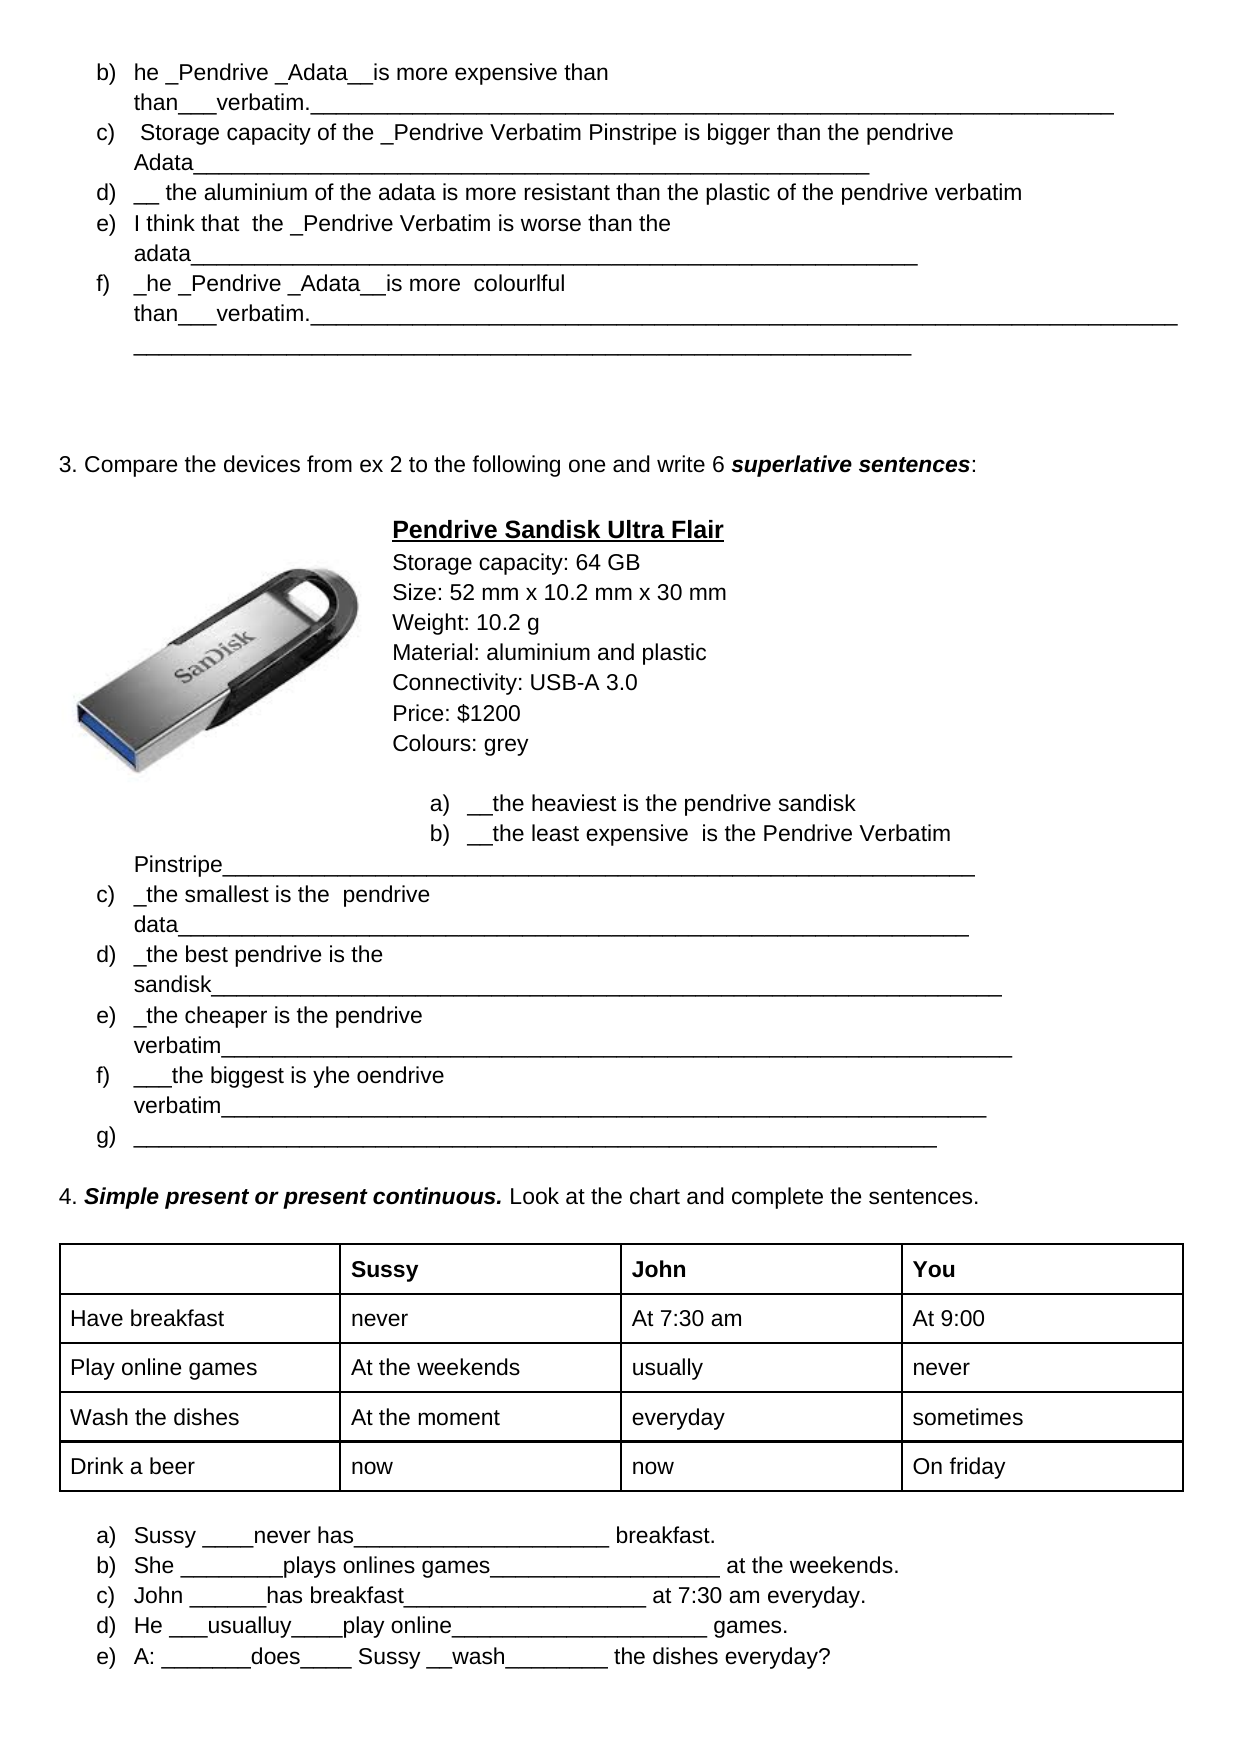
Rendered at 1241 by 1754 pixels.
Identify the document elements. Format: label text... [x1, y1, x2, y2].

list John ______has breakfast___________________ at 7:30 am everyday. [96, 1582, 1182, 1609]
table_header [61, 1245, 339, 1292]
table_header Sussy [341, 1245, 620, 1292]
list _______________________________________________________________ [96, 1122, 1182, 1149]
table_cell At 9:00 [903, 1295, 1182, 1342]
list She ________plays onlines games__________________ at the weekends. [96, 1552, 1182, 1578]
list __the least expensive is the Pendrive Verbatim Pinstripe___________________________________________________________ [96, 820, 1182, 877]
list __the heaviest is the pendrive sandisk [374, 790, 1182, 816]
table_cell Wash the dishes [61, 1393, 339, 1440]
text Connectivity: USB-A 3.0 [374, 669, 1182, 696]
table_cell At 7:30 am [622, 1295, 901, 1342]
text 4. Simple present or present continuous. Look at the chart and complete the sentences. [58, 1183, 1182, 1209]
table_cell Have breakfast [61, 1295, 339, 1342]
text 3. Compare the devices from ex 2 to the following one and write 6 superlative sentences: [58, 451, 1182, 477]
table_cell now [341, 1443, 620, 1489]
table_cell never [903, 1344, 1182, 1391]
text Storage capacity: 64 GB [374, 548, 1182, 575]
list _the smallest is the pendrive data______________________________________________________________ [96, 881, 1182, 937]
table_cell At the weekends [341, 1344, 620, 1391]
picture [61, 515, 374, 828]
list Storage capacity of the _Pendrive Verbatim Pinstripe is bigger than the pendrive Adata_____________________________________________________ [96, 119, 1182, 175]
text Price: $1200 [374, 699, 1182, 726]
list _he _Pendrive _Adata__is more colourlful than___verbatim._________________________________________________________________________________________________________________________________ [96, 270, 1182, 357]
list A: _______does____ Sussy __wash________ the dishes everyday? [96, 1643, 1182, 1669]
text Weight: 10.2 g [374, 609, 1182, 635]
table_cell Play online games [61, 1344, 339, 1391]
list Sussy ____never has____________________ breakfast. [96, 1522, 1182, 1548]
table_cell sometimes [903, 1393, 1182, 1440]
text Material: aluminium and plastic [374, 639, 1182, 665]
table_cell everyday [622, 1393, 901, 1440]
text Size: 52 mm x 10.2 mm x 30 mm [374, 579, 1182, 605]
table_cell At the moment [341, 1393, 620, 1440]
list he _Pendrive _Adata__is more expensive than than___verbatim._______________________________________________________________ [96, 58, 1182, 115]
list __ the aluminium of the adata is more resistant than the plastic of the pendrive verbatim [96, 179, 1182, 206]
list _the best pendrive is the sandisk______________________________________________________________ [96, 941, 1182, 998]
table_cell now [622, 1443, 901, 1489]
table_header John [622, 1245, 901, 1292]
table_cell Drink a beer [61, 1443, 339, 1489]
table_cell On friday [903, 1443, 1182, 1489]
text Pendrive Sandisk Ultra Flair [374, 515, 1182, 544]
table_cell never [341, 1295, 620, 1342]
list _the cheaper is the pendrive verbatim______________________________________________________________ [96, 1002, 1182, 1058]
text Colours: grey [374, 730, 1182, 756]
list I think that the _Pendrive Verbatim is worse than the adata_________________________________________________________ [96, 209, 1182, 266]
list ___the biggest is yhe oendrive verbatim____________________________________________________________ [96, 1062, 1182, 1118]
table_cell usually [622, 1344, 901, 1391]
table_header You [903, 1245, 1182, 1292]
list He ___usualluy____play online____________________ games. [96, 1612, 1182, 1639]
